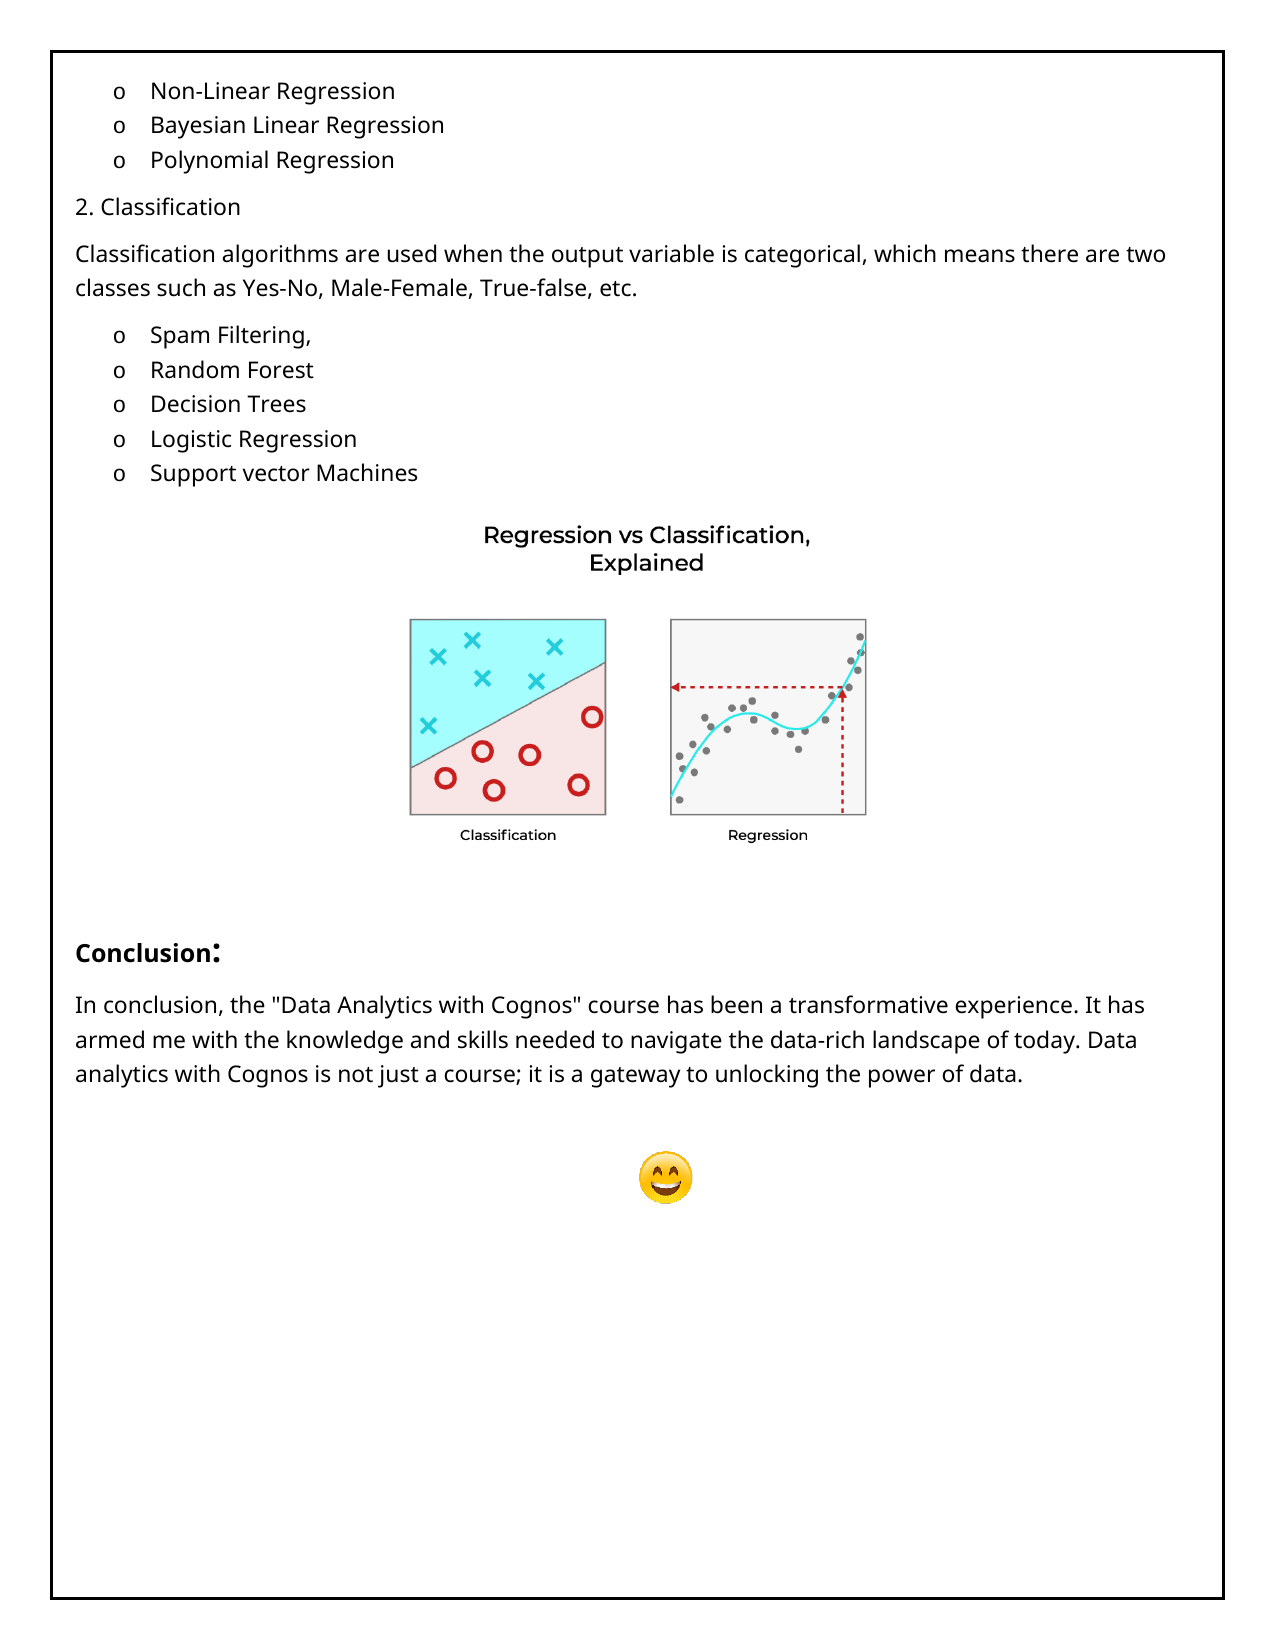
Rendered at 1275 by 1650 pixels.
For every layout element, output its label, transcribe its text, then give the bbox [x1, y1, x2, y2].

list Non-Linear Regression [112, 75, 1200, 106]
list Spam Filtering, [112, 319, 1200, 350]
picture [363, 503, 912, 865]
list Bayesian Linear Regression [112, 109, 1200, 141]
list Logistic Regression [112, 422, 1200, 454]
text Conclusion: [75, 927, 1200, 972]
picture [638, 1150, 693, 1204]
list Polynomial Regression [112, 144, 1200, 175]
text 2. Classification [75, 191, 1200, 222]
text In conclusion, the "Data Analytics with Cognos" course has been a transformative experience. It has armed me with the knowledge and skills needed to navigate the data-rich landscape of today. Data analytics with Cognos is not just a course; it is a gateway to unlocking the power of data. [75, 989, 1200, 1089]
text Classification algorithms are used when the output variable is categorical, which means there are two classes such as Yes-No, Male-Female, True-false, etc. [75, 238, 1200, 303]
list Decision Trees [112, 388, 1200, 419]
list Random Forest [112, 353, 1200, 385]
list Support vector Machines [112, 457, 1200, 488]
